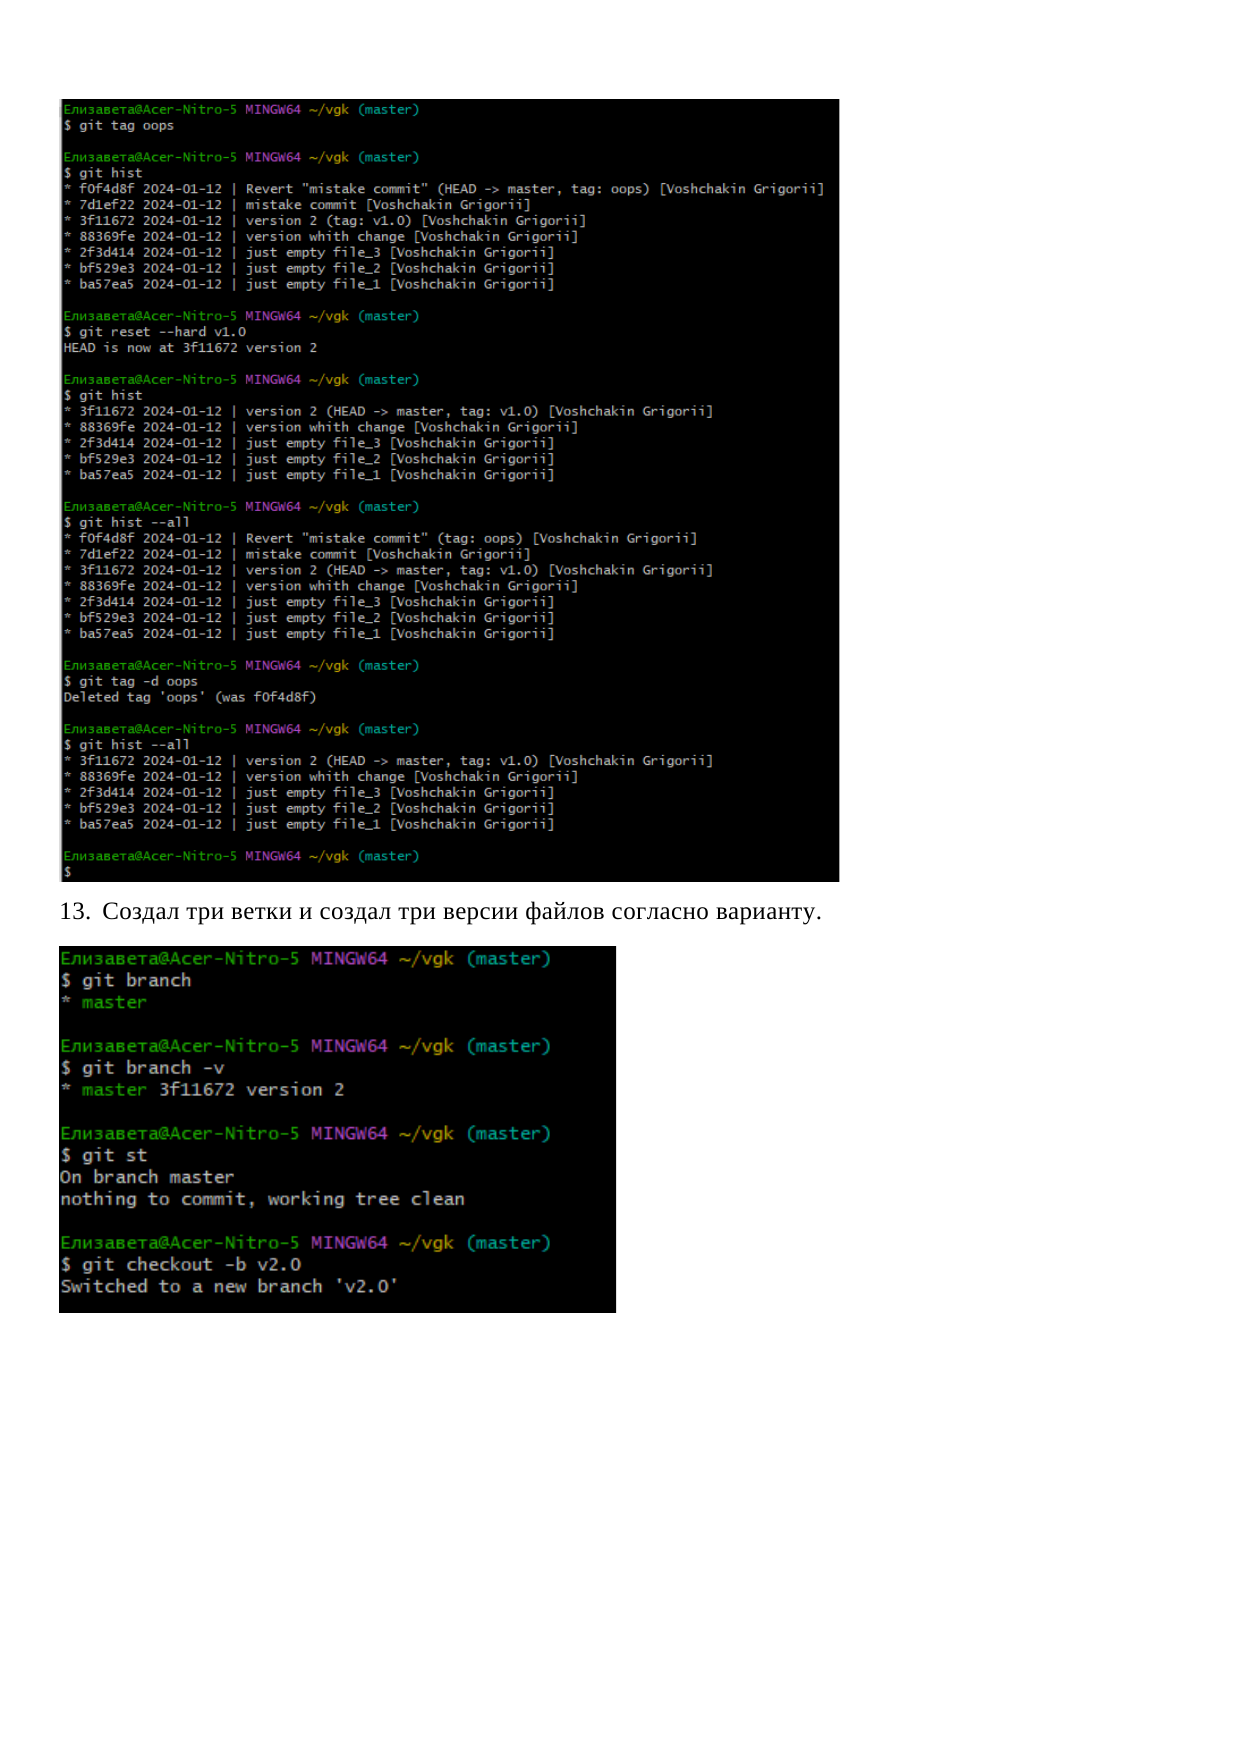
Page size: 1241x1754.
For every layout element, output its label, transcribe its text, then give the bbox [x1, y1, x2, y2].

text 13. Создал три ветки и создал три версии файлов согласно варианту. [59, 896, 1196, 925]
picture [59, 99, 840, 882]
picture [59, 946, 617, 1313]
